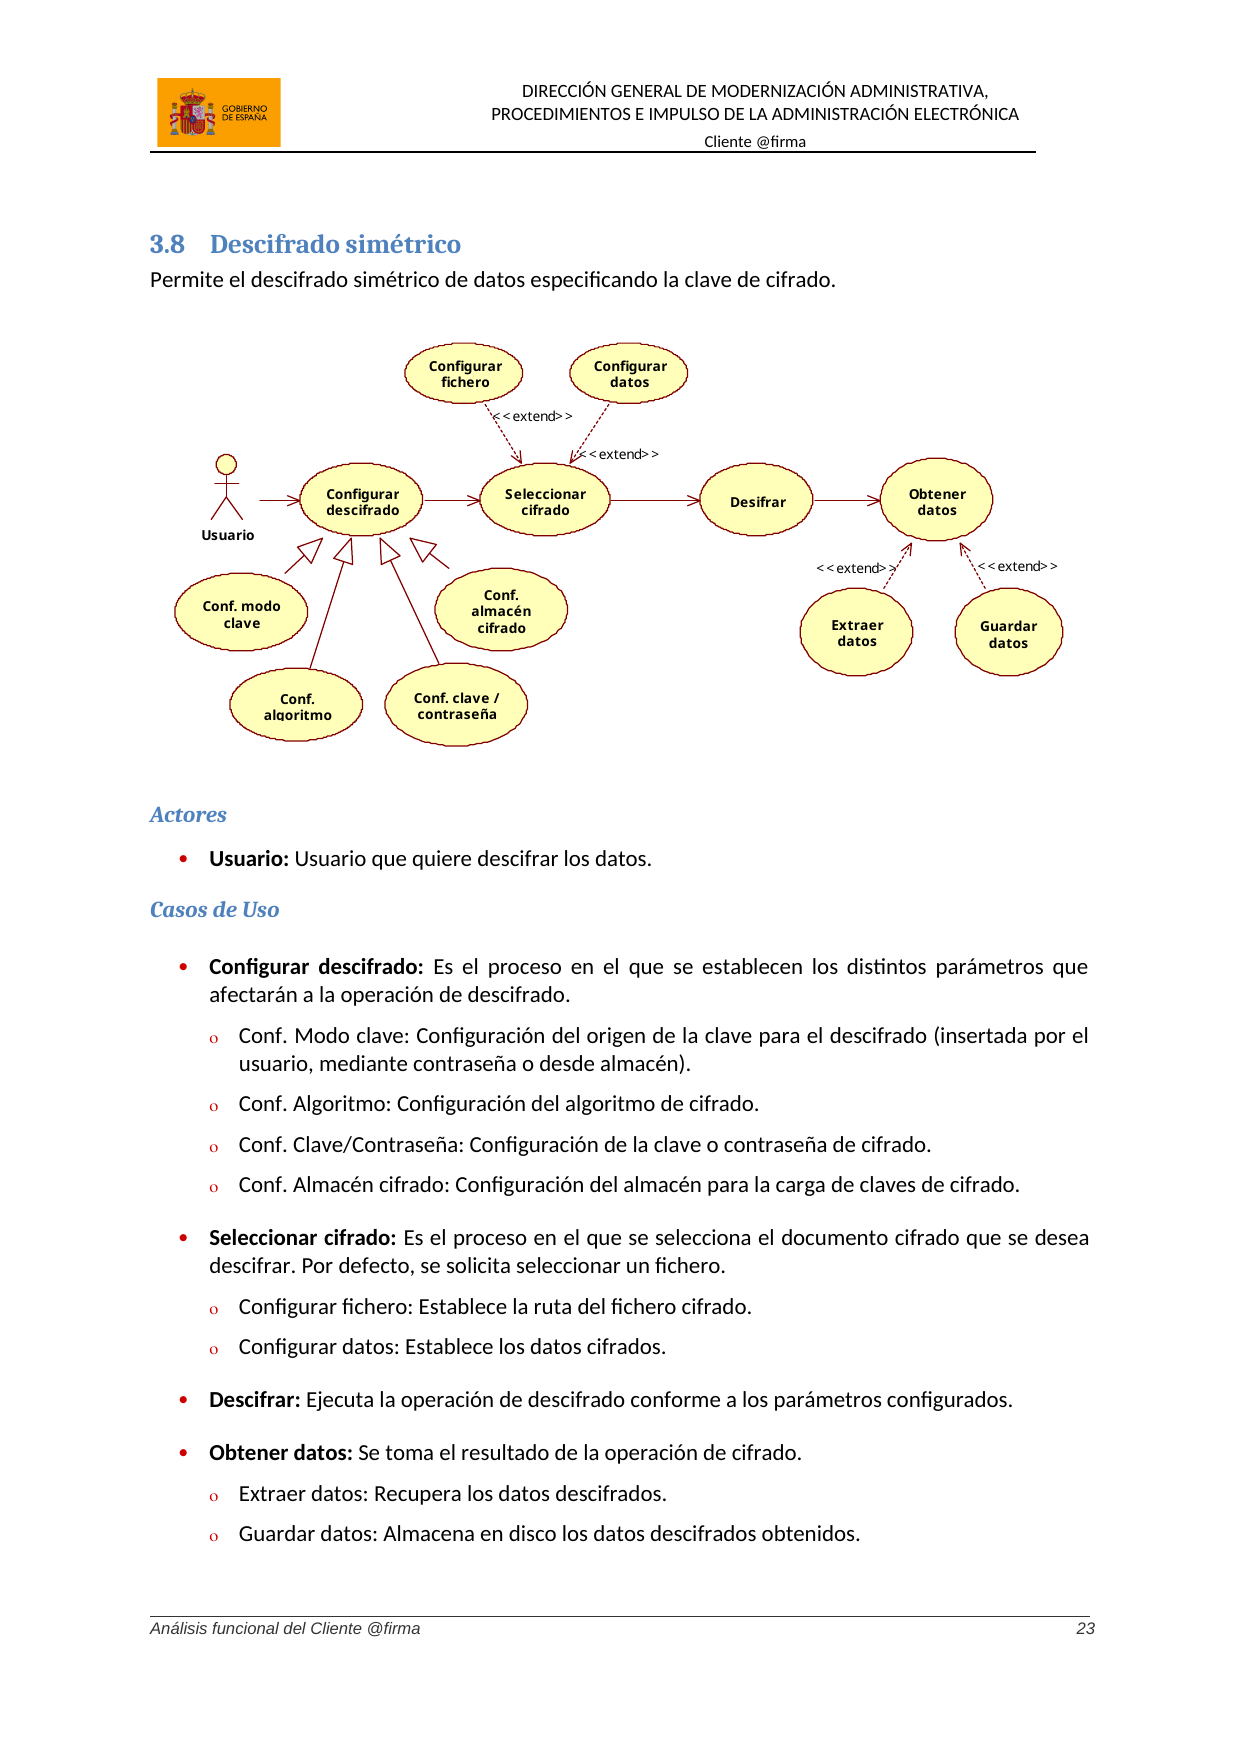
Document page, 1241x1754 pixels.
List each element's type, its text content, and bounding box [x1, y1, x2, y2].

text Usuario: Usuario que quiere descifrar los datos. [179, 844, 1090, 872]
text Descifrar: Ejecuta la operación de descifrado conforme a los parámetros configurados. [179, 1386, 1090, 1413]
text Conf. Clave/Contraseña: Configuración de la clave o contraseña de cifrado. [209, 1130, 1090, 1158]
subtitle Descifrado simétrico [150, 229, 1090, 261]
text Conf. Modo clave: Configuración del origen de la clave para el descifrado (insertada por el usuario, mediante contraseña o desde almacén). [209, 1021, 1090, 1077]
text Seleccionar cifrado: Es el proceso en el que se selecciona el documento cifrado que se desea descifrar. Por defecto, se solicita seleccionar un fichero. [179, 1223, 1090, 1279]
picture [157, 78, 281, 147]
text Obtener datos: Se toma el resultado de la operación de cifrado. [179, 1438, 1090, 1467]
text Conf. Almacén cifrado: Configuración del almacén para la carga de claves de cifrado. [209, 1170, 1090, 1198]
text Guardar datos: Almacena en disco los datos descifrados obtenidos. [209, 1519, 1090, 1548]
text Extraer datos: Recupera los datos descifrados. [209, 1479, 1090, 1507]
text Configurar descifrado: Es el proceso en el que se establecen los distintos parámetros que afectarán a la operación de descifrado. [179, 952, 1090, 1008]
text Configurar datos: Establece los datos cifrados. [209, 1332, 1090, 1361]
text Conf. Algoritmo: Configuración del algoritmo de cifrado. [209, 1089, 1090, 1117]
subtitle Actores [150, 801, 1090, 828]
text Permite el descifrado simétrico de datos especificando la clave de cifrado. [150, 265, 1090, 293]
text Configurar fichero: Establece la ruta del fichero cifrado. [209, 1292, 1090, 1320]
subtitle Casos de Uso [150, 897, 1090, 923]
